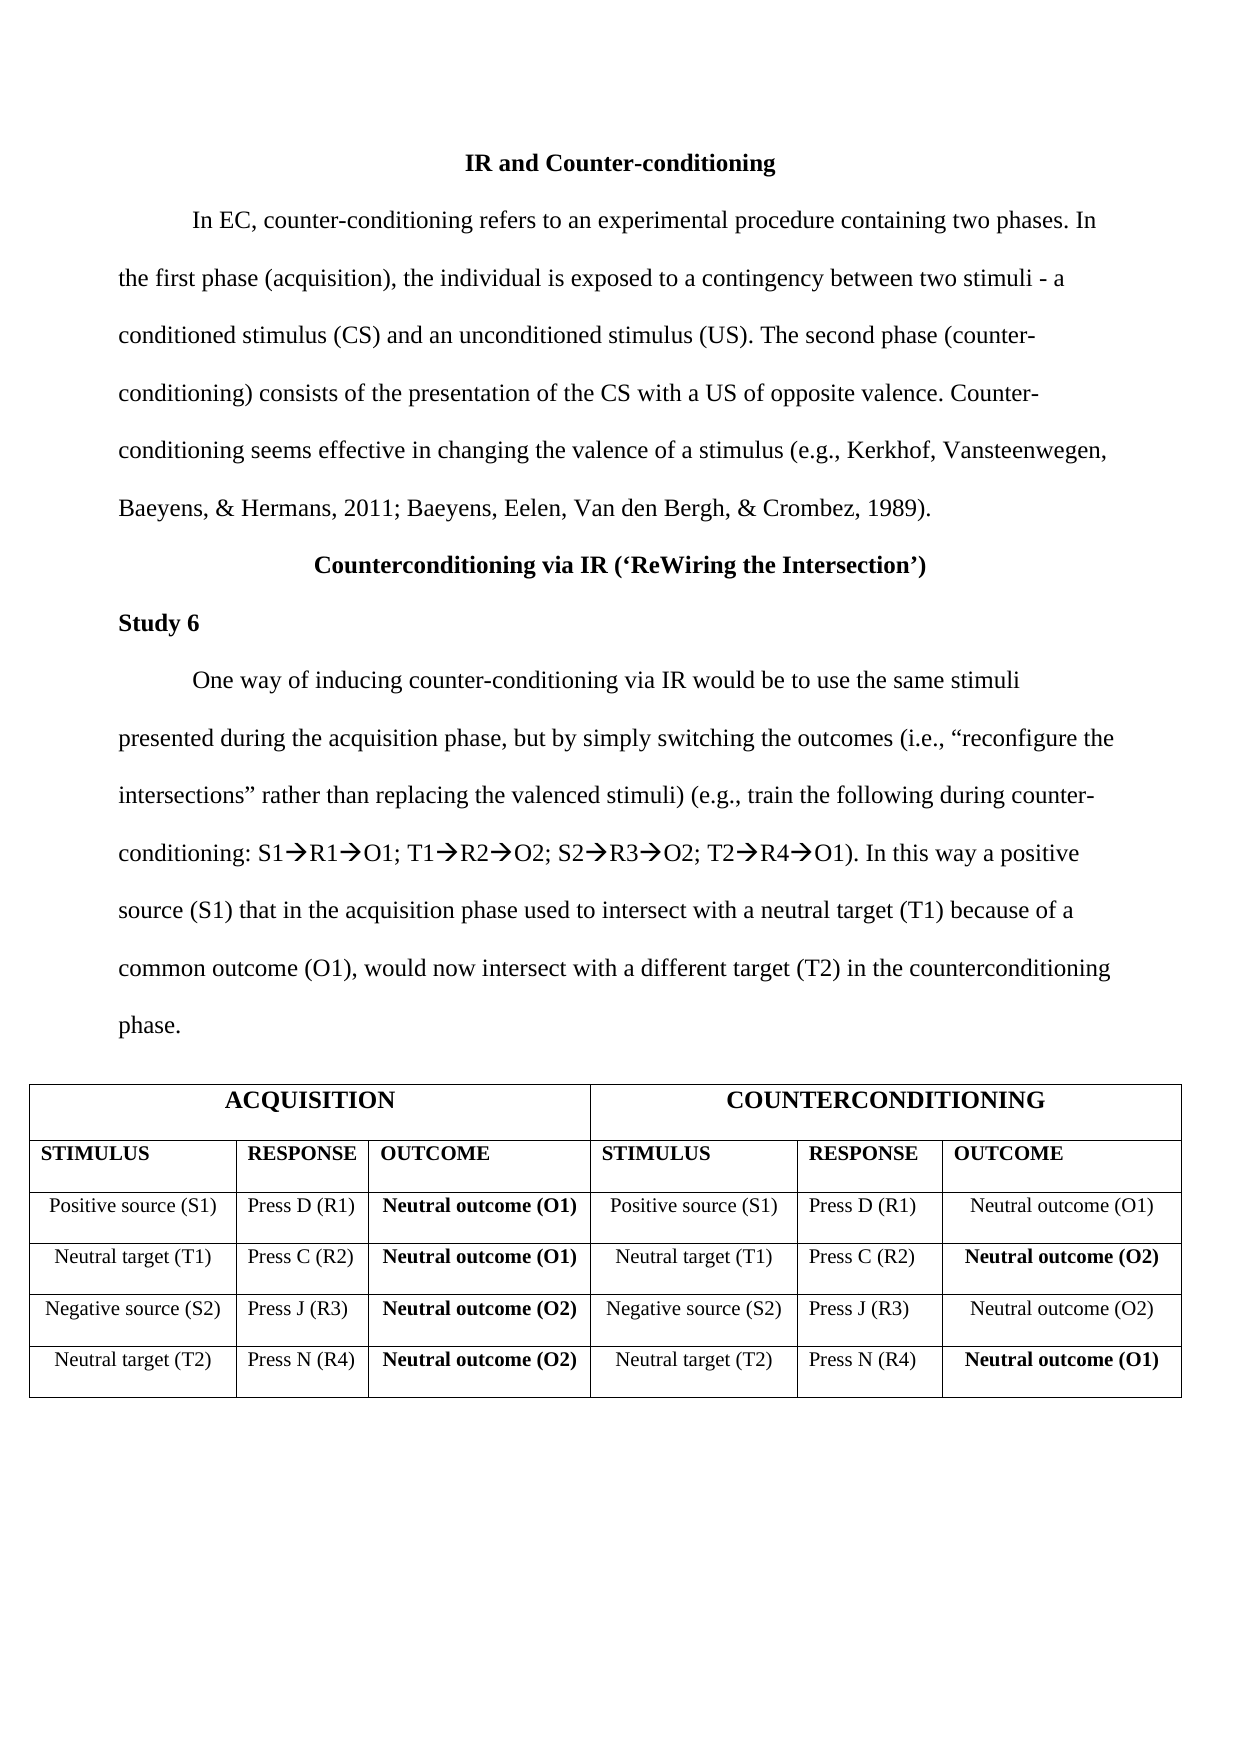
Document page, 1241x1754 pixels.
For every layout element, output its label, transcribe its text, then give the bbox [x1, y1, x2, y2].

table_header COUNTERCONDITIONING [591, 1085, 1181, 1140]
table_cell Press J (R3) [798, 1295, 942, 1346]
table_cell Press N (R4) [237, 1347, 368, 1397]
table_cell Neutral target (T2) [30, 1347, 236, 1397]
table_cell STIMULUS [591, 1141, 797, 1192]
table_cell Press N (R4) [798, 1347, 942, 1397]
table_cell Neutral outcome (O1) [369, 1193, 590, 1243]
table_cell Neutral target (T2) [591, 1347, 797, 1397]
table_cell Neutral outcome (O2) [943, 1244, 1181, 1294]
table_cell Neutral outcome (O1) [369, 1244, 590, 1294]
text One way of inducing counter-conditioning via IR would be to use the same stimuli presented during the acquisition phase, but by simply switching the outcomes (i.e., “reconfigure the intersections” rather than replacing the valenced stimuli) (e.g., train the following during counter-conditioning: S1R1O1; T1R2O2; S2R3O2; T2R4O1). In this way a positive source (S1) that in the acquisition phase used to intersect with a neutral target (T1) because of a common outcome (O1), would now intersect with a different target (T2) in the counterconditioning phase. [118, 665, 1122, 1039]
text Counterconditioning via IR (‘ReWiring the Intersection’) [118, 550, 1122, 579]
table_cell RESPONSE [237, 1141, 368, 1192]
table_cell Negative source (S2) [30, 1295, 236, 1346]
table_cell Neutral target (T1) [591, 1244, 797, 1294]
text In EC, counter-conditioning refers to an experimental procedure containing two phases. In the first phase (acquisition), the individual is exposed to a contingency between two stimuli - a conditioned stimulus (CS) and an unconditioned stimulus (US). The second phase (counter-conditioning) consists of the presentation of the CS with a US of opposite valence. Counter-conditioning seems effective in changing the valence of a stimulus (e.g., Kerkhof, Vansteenwegen, Baeyens, & Hermans, 2011; Baeyens, Eelen, Van den Bergh, & Crombez, 1989). [118, 205, 1122, 521]
text IR and Counter-conditioning [118, 148, 1122, 176]
table_cell Positive source (S1) [30, 1193, 236, 1243]
table_cell STIMULUS [30, 1141, 236, 1192]
table_cell Neutral outcome (O1) [943, 1347, 1181, 1397]
table_cell OUTCOME [943, 1141, 1181, 1192]
table_cell Press J (R3) [237, 1295, 368, 1346]
table_cell Press C (R2) [798, 1244, 942, 1294]
table_cell Negative source (S2) [591, 1295, 797, 1346]
table_cell Neutral outcome (O1) [943, 1193, 1181, 1243]
table_cell RESPONSE [798, 1141, 942, 1192]
table_header ACQUISITION [30, 1085, 590, 1140]
table_cell Neutral target (T1) [30, 1244, 236, 1294]
table_cell Neutral outcome (O2) [369, 1347, 590, 1397]
table_cell Neutral outcome (O2) [369, 1295, 590, 1346]
table_cell Press D (R1) [798, 1193, 942, 1243]
table_cell Positive source (S1) [591, 1193, 797, 1243]
table_cell OUTCOME [369, 1141, 590, 1192]
table_cell Neutral outcome (O2) [943, 1295, 1181, 1346]
table_cell Press C (R2) [237, 1244, 368, 1294]
table_cell Press D (R1) [237, 1193, 368, 1243]
text Study 6 [118, 608, 1122, 636]
